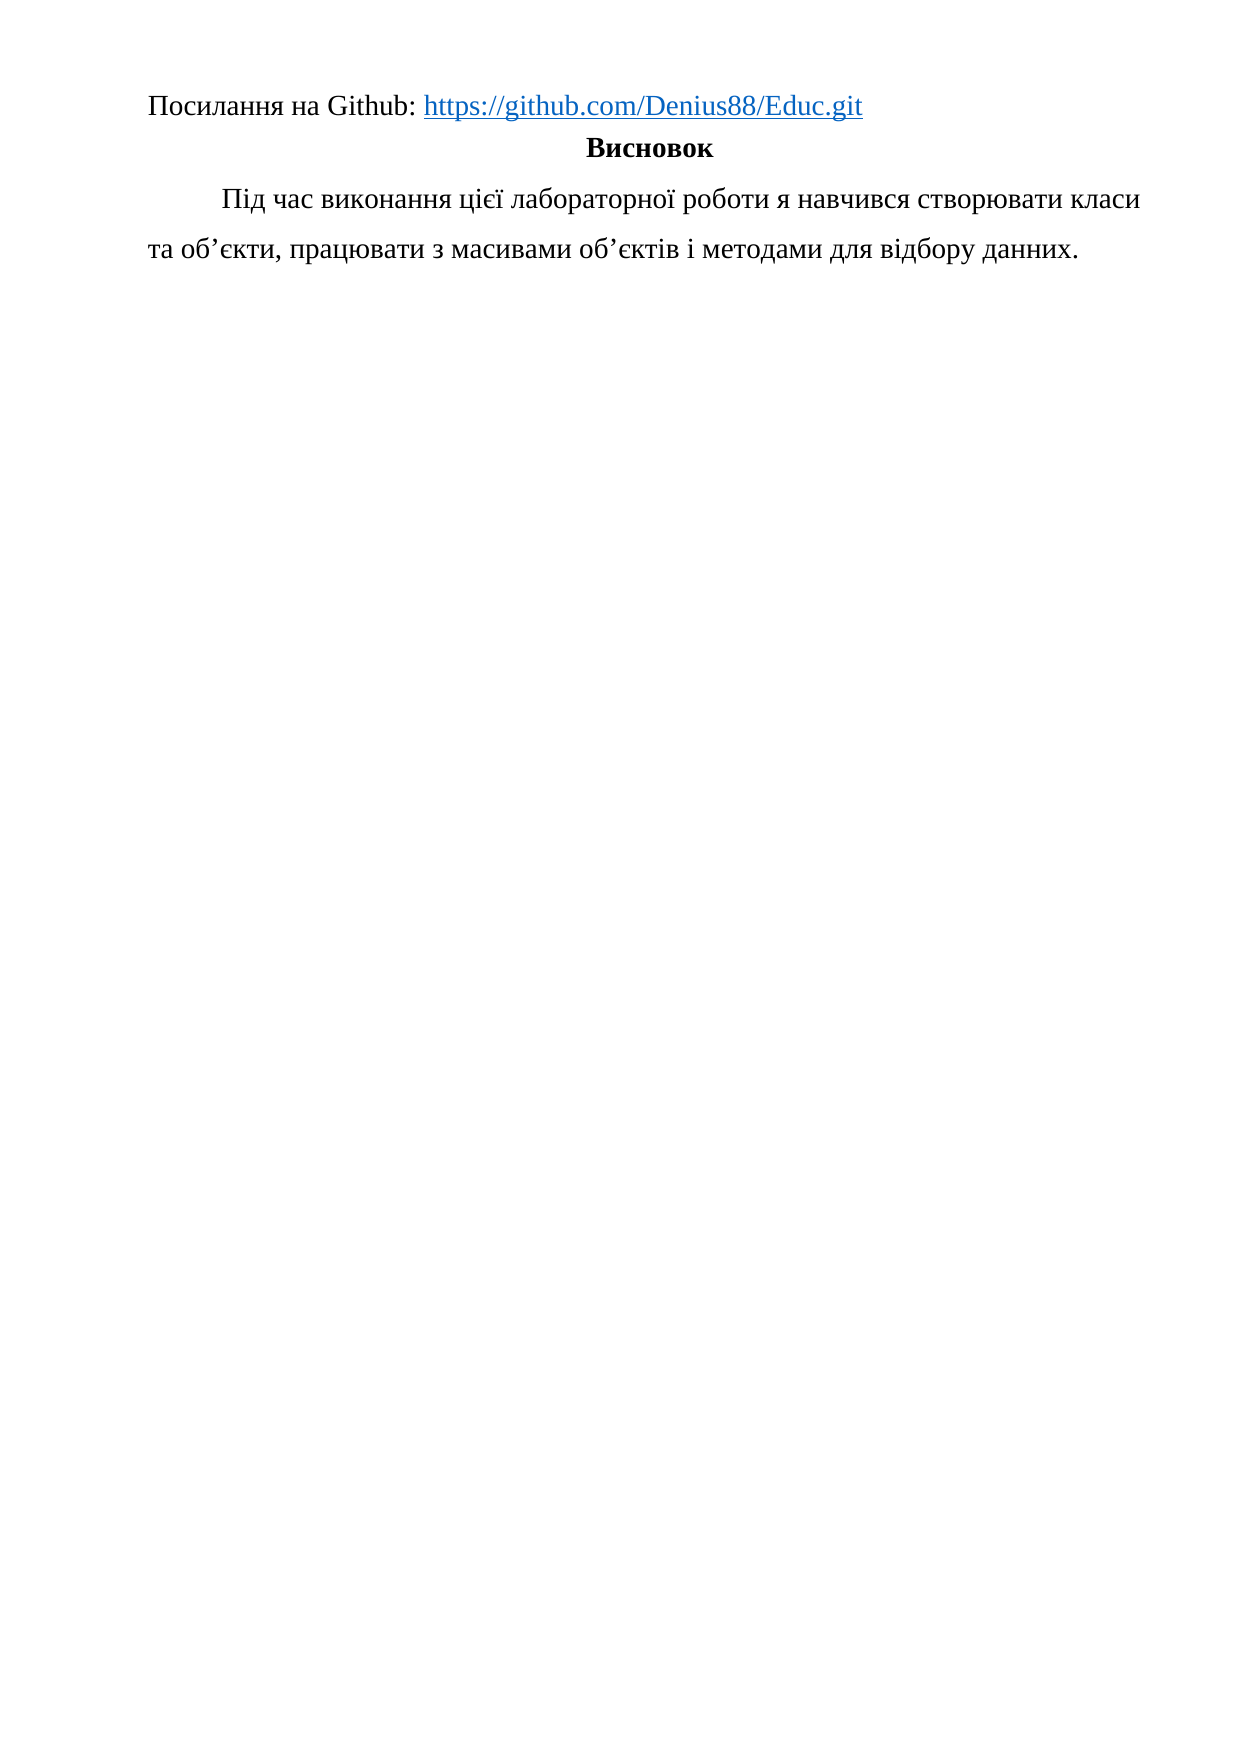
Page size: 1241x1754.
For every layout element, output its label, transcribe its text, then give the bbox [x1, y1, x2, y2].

text Під час виконання цієї лабораторної роботи я навчився створювати класи та обʼєкти, працювати з масивами обʼєктів і методами для відбору данних. [148, 181, 1152, 264]
text Посилання на Github: https://github.com/Denius88/Educ.git [148, 88, 1152, 122]
text Висновок [148, 130, 1152, 164]
